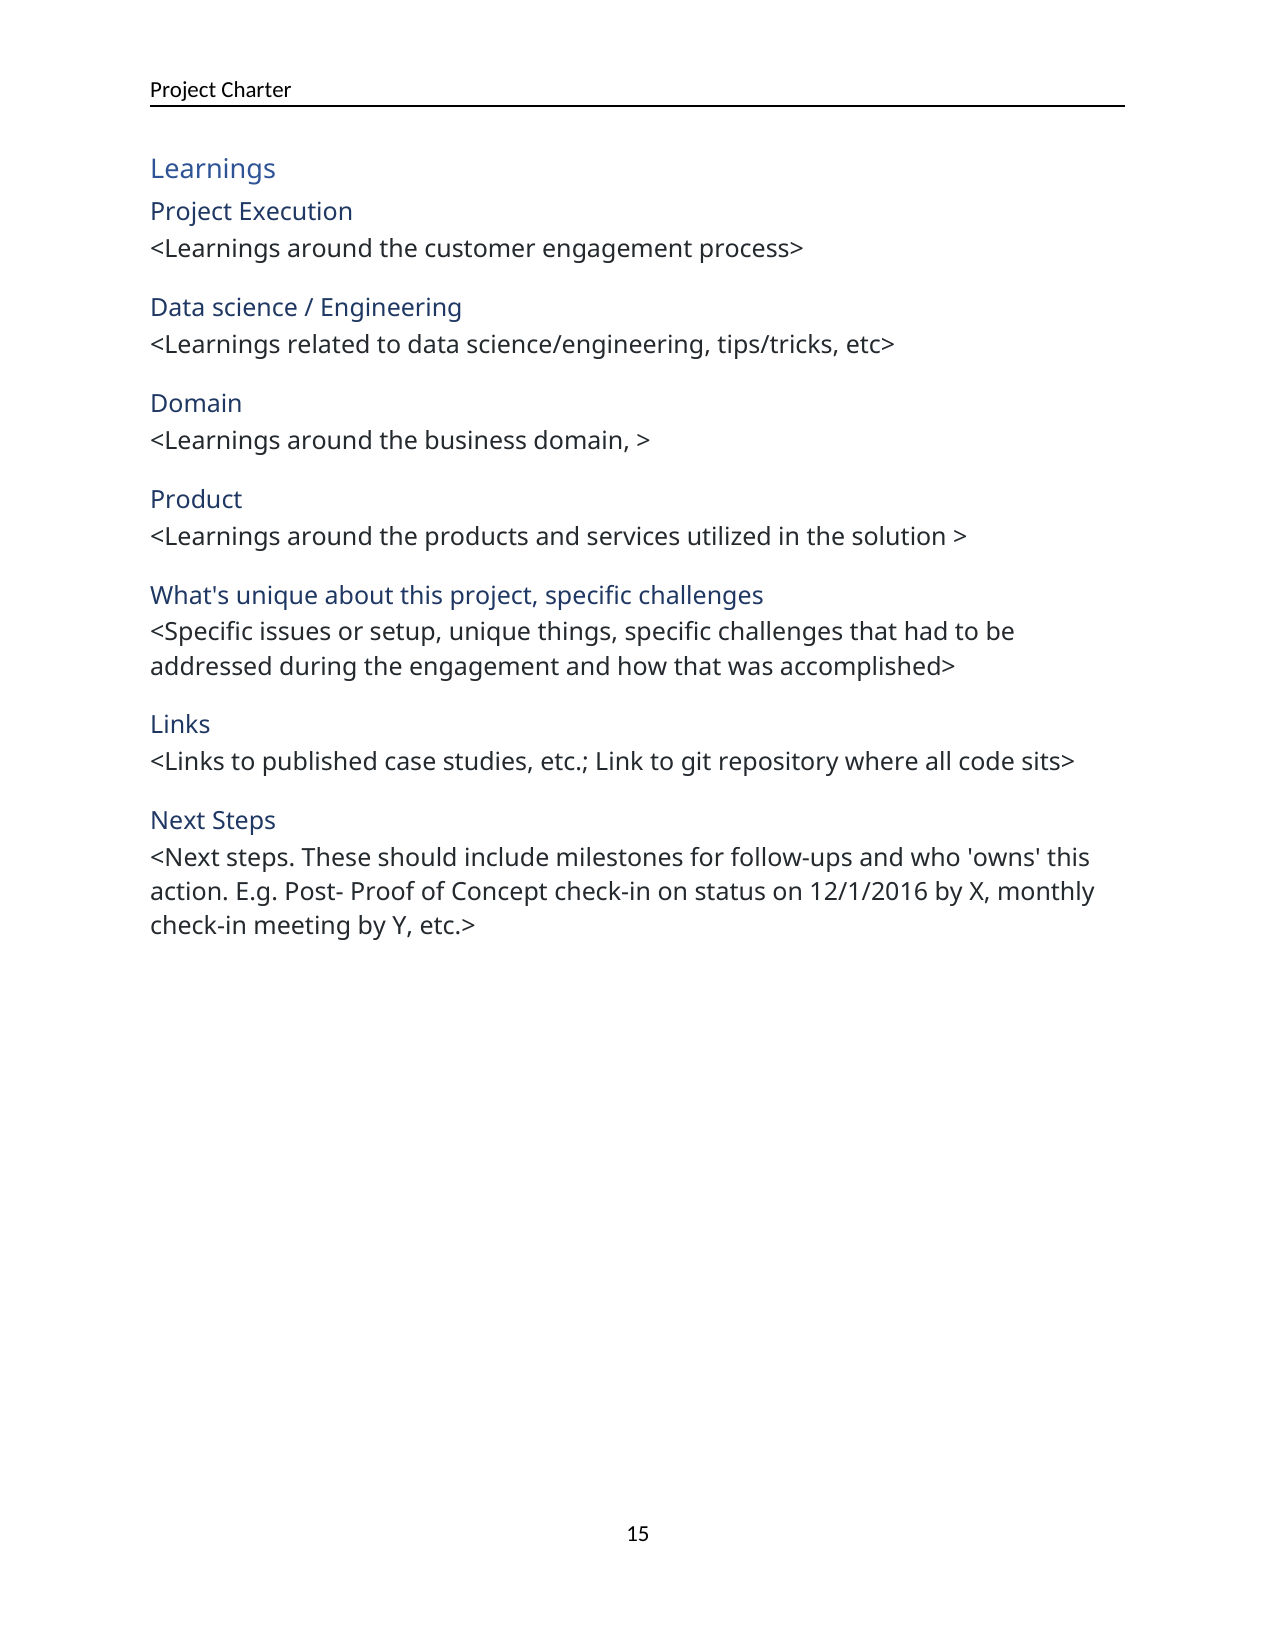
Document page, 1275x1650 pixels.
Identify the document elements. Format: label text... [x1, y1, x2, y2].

subtitle Links [150, 707, 1125, 741]
subtitle Product [150, 481, 1125, 516]
subtitle Project Execution [150, 194, 1125, 228]
text <Learnings around the customer engagement process> [150, 231, 1125, 265]
text <Next steps. These should include milestones for follow-ups and who 'owns' this action. E.g. Post- Proof of Concept check-in on status on 12/1/2016 by X, monthly check-in meeting by Y, etc.> [150, 840, 1125, 942]
text <Links to published case studies, etc.; Link to git repository where all code sits> [150, 744, 1125, 778]
text <Learnings related to data science/engineering, tips/tricks, etc> [150, 327, 1125, 361]
subtitle Next Steps [150, 803, 1125, 837]
text <Learnings around the products and services utilized in the solution > [150, 518, 1125, 552]
text <Learnings around the business domain, > [150, 422, 1125, 456]
text <Specific issues or setup, unique things, specific challenges that had to be addressed during the engagement and how that was accomplished> [150, 614, 1125, 682]
subtitle Domain [150, 386, 1125, 420]
subtitle What's unique about this project, specific challenges [150, 577, 1125, 611]
subtitle Learnings [150, 150, 1125, 187]
subtitle Data science / Engineering [150, 290, 1125, 324]
